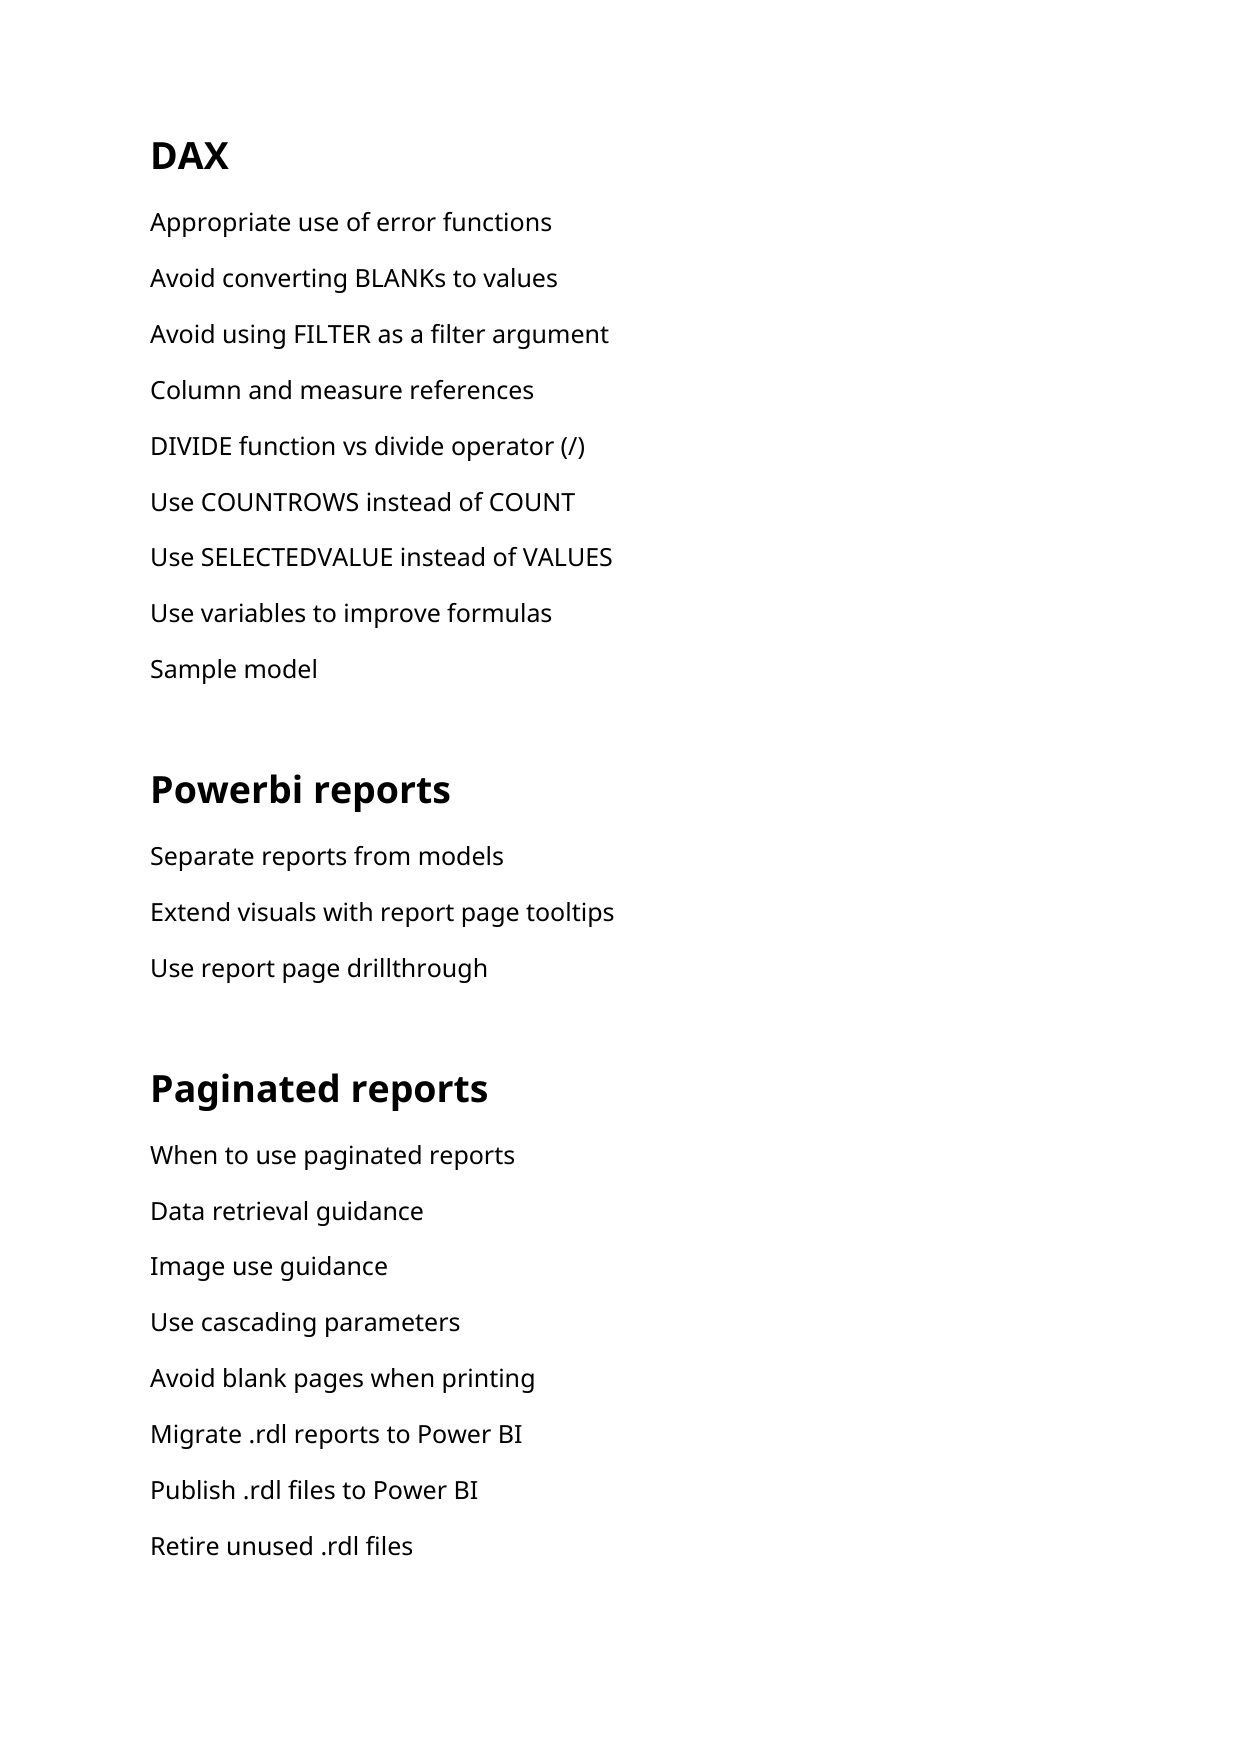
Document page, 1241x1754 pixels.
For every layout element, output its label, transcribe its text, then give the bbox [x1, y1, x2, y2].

text Avoid using FILTER as a filter argument [150, 317, 1090, 351]
text DAX [150, 130, 1090, 181]
text Use COUNTROWS instead of COUNT [150, 484, 1090, 518]
text Data retrieval guidance [150, 1193, 1090, 1227]
text Use report page drillthrough [150, 950, 1090, 984]
text Column and measure references [150, 372, 1090, 407]
text Use variables to improve formulas [150, 596, 1090, 630]
text Avoid blank pages when printing [150, 1361, 1090, 1395]
text Paginated reports [150, 1062, 1090, 1113]
text Appropriate use of error functions [150, 205, 1090, 239]
text Avoid converting BLANKs to values [150, 261, 1090, 295]
text Publish .rdl files to Power BI [150, 1472, 1090, 1506]
text Powerbi reports [150, 763, 1090, 814]
text Sample model [150, 652, 1090, 686]
text Retire unused .rdl files [150, 1528, 1090, 1562]
text DIVIDE function vs divide operator (/) [150, 428, 1090, 462]
text Use SELECTEDVALUE instead of VALUES [150, 540, 1090, 574]
text Migrate .rdl reports to Power BI [150, 1416, 1090, 1451]
text Separate reports from models [150, 839, 1090, 873]
text When to use paginated reports [150, 1137, 1090, 1171]
text Use cascading parameters [150, 1305, 1090, 1339]
text Extend visuals with report page tooltips [150, 894, 1090, 928]
text Image use guidance [150, 1249, 1090, 1283]
